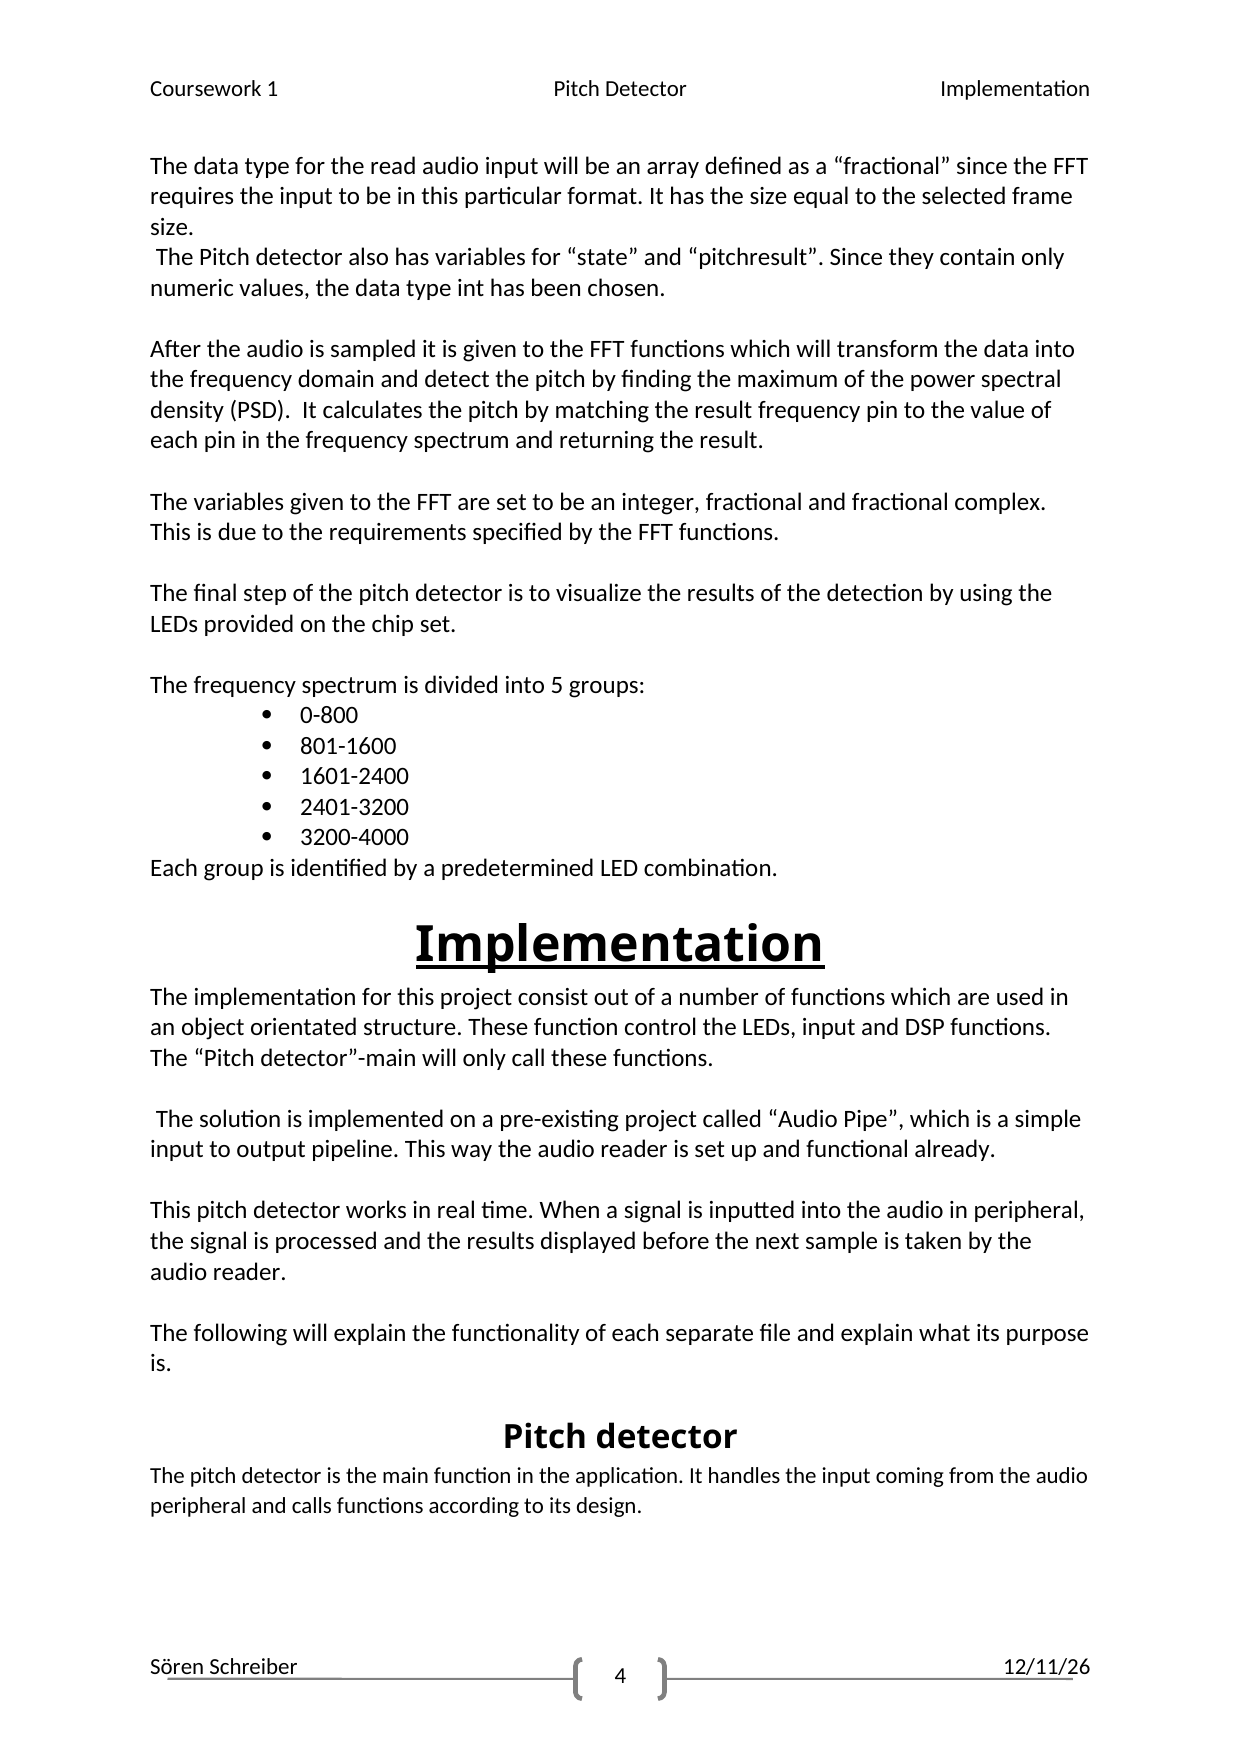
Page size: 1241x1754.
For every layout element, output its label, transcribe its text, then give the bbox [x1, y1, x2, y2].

text The following will explain the functionality of each separate file and explain what its purpose is. [150, 1317, 1090, 1378]
text The frequency spectrum is divided into 5 groups: [150, 669, 1090, 699]
text The final step of the pitch detector is to visualize the results of the detection by using the LEDs provided on the chip set. [150, 577, 1090, 638]
text This pitch detector works in real time. When a signal is inputted into the audio in peripheral, the signal is processed and the results displayed before the next sample is taken by the audio reader. [150, 1195, 1090, 1286]
list 1601-2400 [262, 760, 1090, 791]
text The solution is implemented on a pre-existing project called “Audio Pipe”, which is a simple input to output pipeline. This way the audio reader is set up and functional already. [150, 1103, 1090, 1164]
text After the audio is sampled it is given to the FFT functions which will transform the data into the frequency domain and detect the pitch by finding the maximum of the power spectral density (PSD). It calculates the pitch by matching the result frequency pin to the value of each pin in the frequency spectrum and returning the result. [150, 333, 1090, 455]
list 0-800 [262, 699, 1090, 730]
text The implementation for this project consist out of a number of functions which are used in an object orientated structure. These function control the LEDs, input and DSP functions. The “Pitch detector”-main will only call these functions. [150, 981, 1090, 1073]
text The variables given to the FFT are set to be an integer, fractional and fractional complex. This is due to the requirements specified by the FFT functions. [150, 486, 1090, 547]
list 801-1600 [262, 730, 1090, 760]
list 2401-3200 [262, 791, 1090, 821]
text Each group is identified by a predetermined LED combination. [150, 852, 1090, 882]
text The data type for the read audio input will be an array defined as a “fractional” since the FFT requires the input to be in this particular format. It has the size equal to the selected frame size. [150, 150, 1090, 242]
subtitle Pitch detector [150, 1412, 1090, 1458]
text The Pitch detector also has variables for “state” and “pitchresult”. Since they contain only numeric values, the data type int has been chosen. [150, 242, 1090, 303]
list 3200-4000 [262, 821, 1090, 852]
text The pitch detector is the main function in the application. It handles the input coming from the audio peripheral and calls functions according to its design. [150, 1461, 1090, 1520]
subtitle Implementation [150, 907, 1090, 976]
